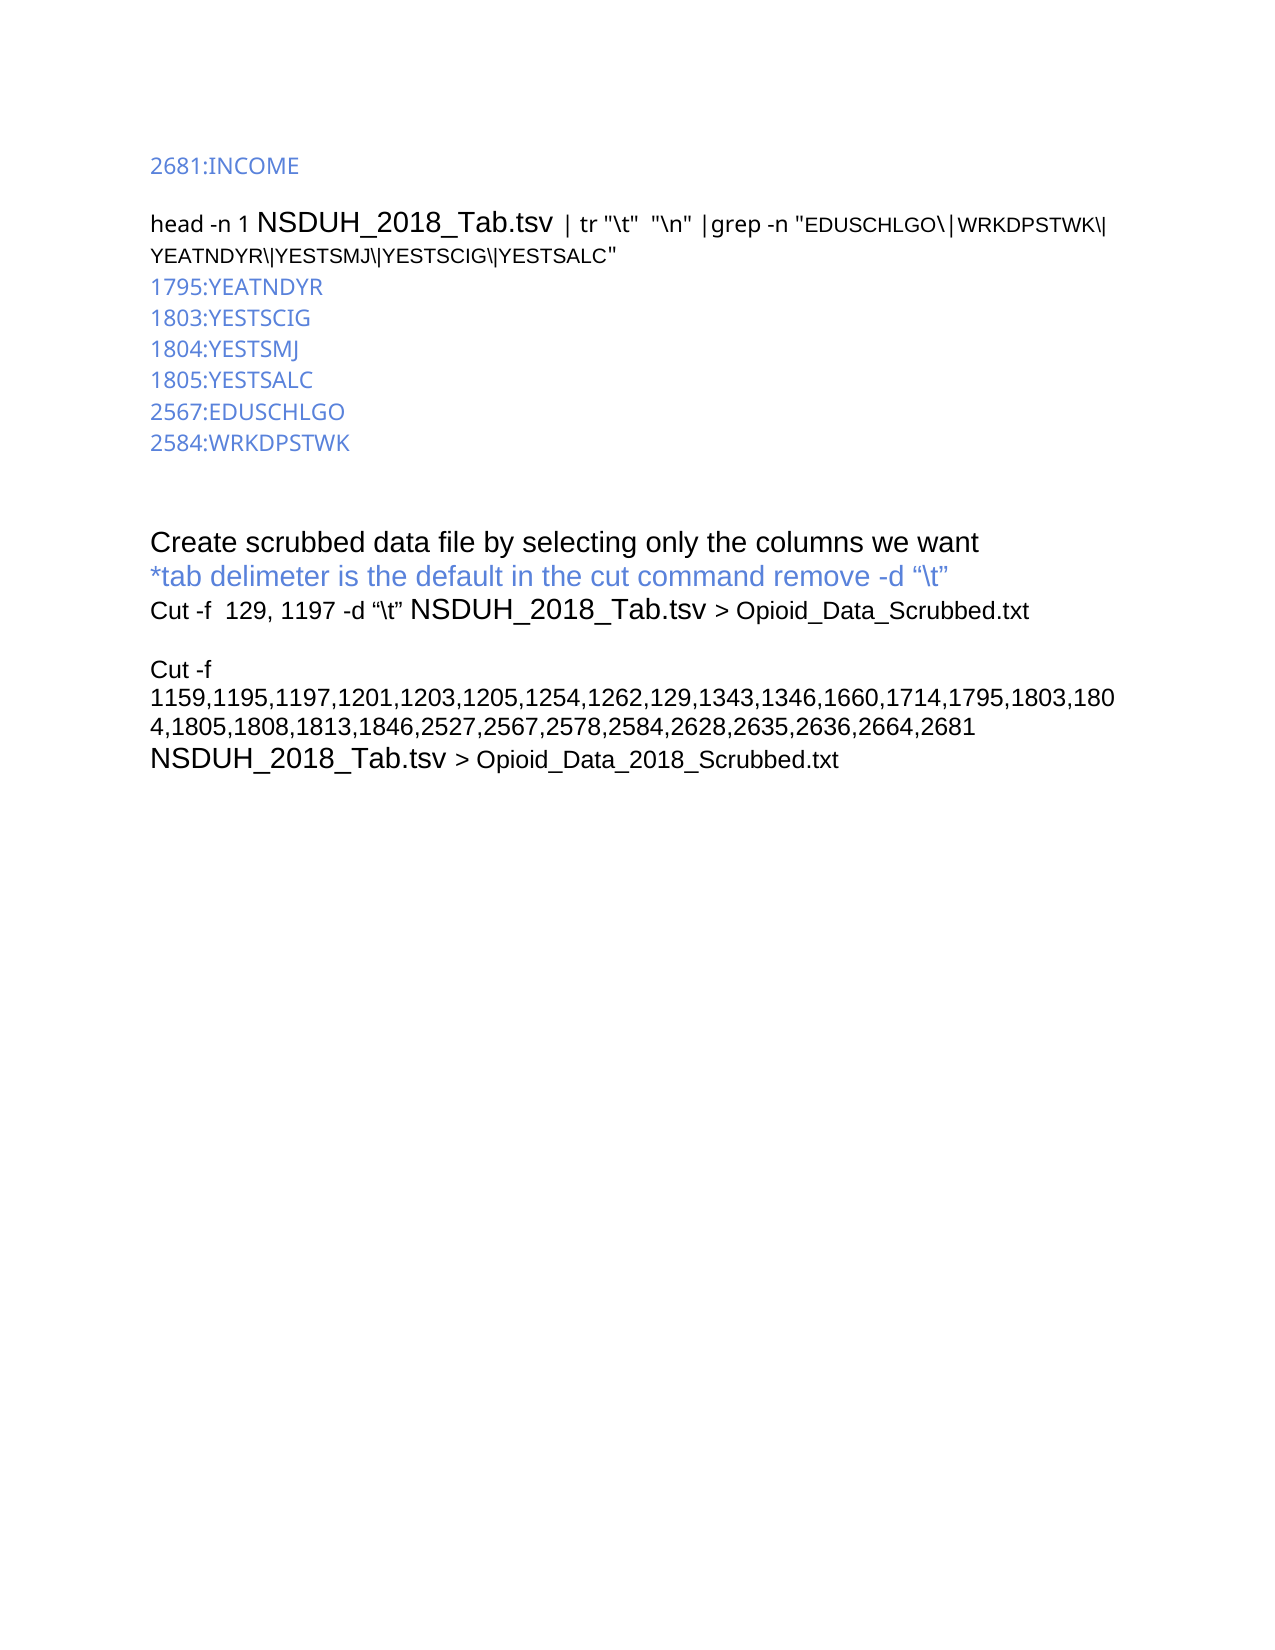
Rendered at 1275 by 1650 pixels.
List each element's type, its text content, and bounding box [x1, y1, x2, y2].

text head -n 1 NSDUH_2018_Tab.tsv | tr "\t" "\n" |grep -n "EDUSCHLGO\|WRKDPSTWK\|YEATNDYR\|YESTSMJ\|YESTSCIG\|YESTSALC" [150, 205, 1125, 271]
text 2584:WRKDPSTWK [150, 427, 1125, 458]
text 2567:EDUSCHLGO [150, 396, 1125, 427]
text Create scrubbed data file by selecting only the columns we want [150, 525, 1125, 559]
text 1803:YESTSCIG [150, 302, 1125, 333]
text 1805:YESTSALC [150, 364, 1125, 396]
text 2681:INCOME [150, 150, 1125, 181]
text Cut -f 129, 1197 -d “\t” NSDUH_2018_Tab.tsv > Opioid_Data_Scrubbed.txt [150, 592, 1125, 626]
text *tab delimeter is the default in the cut command remove -d “\t” [150, 559, 1125, 592]
text Cut -f 1159,1195,1197,1201,1203,1205,1254,1262,129,1343,1346,1660,1714,1795,1803,1804,1805,1808,1813,1846,2527,2567,2578,2584,2628,2635,2636,2664,2681 NSDUH_2018_Tab.tsv > Opioid_Data_2018_Scrubbed.txt [150, 654, 1125, 774]
text 1804:YESTSMJ [150, 333, 1125, 364]
text 1795:YEATNDYR [150, 271, 1125, 302]
